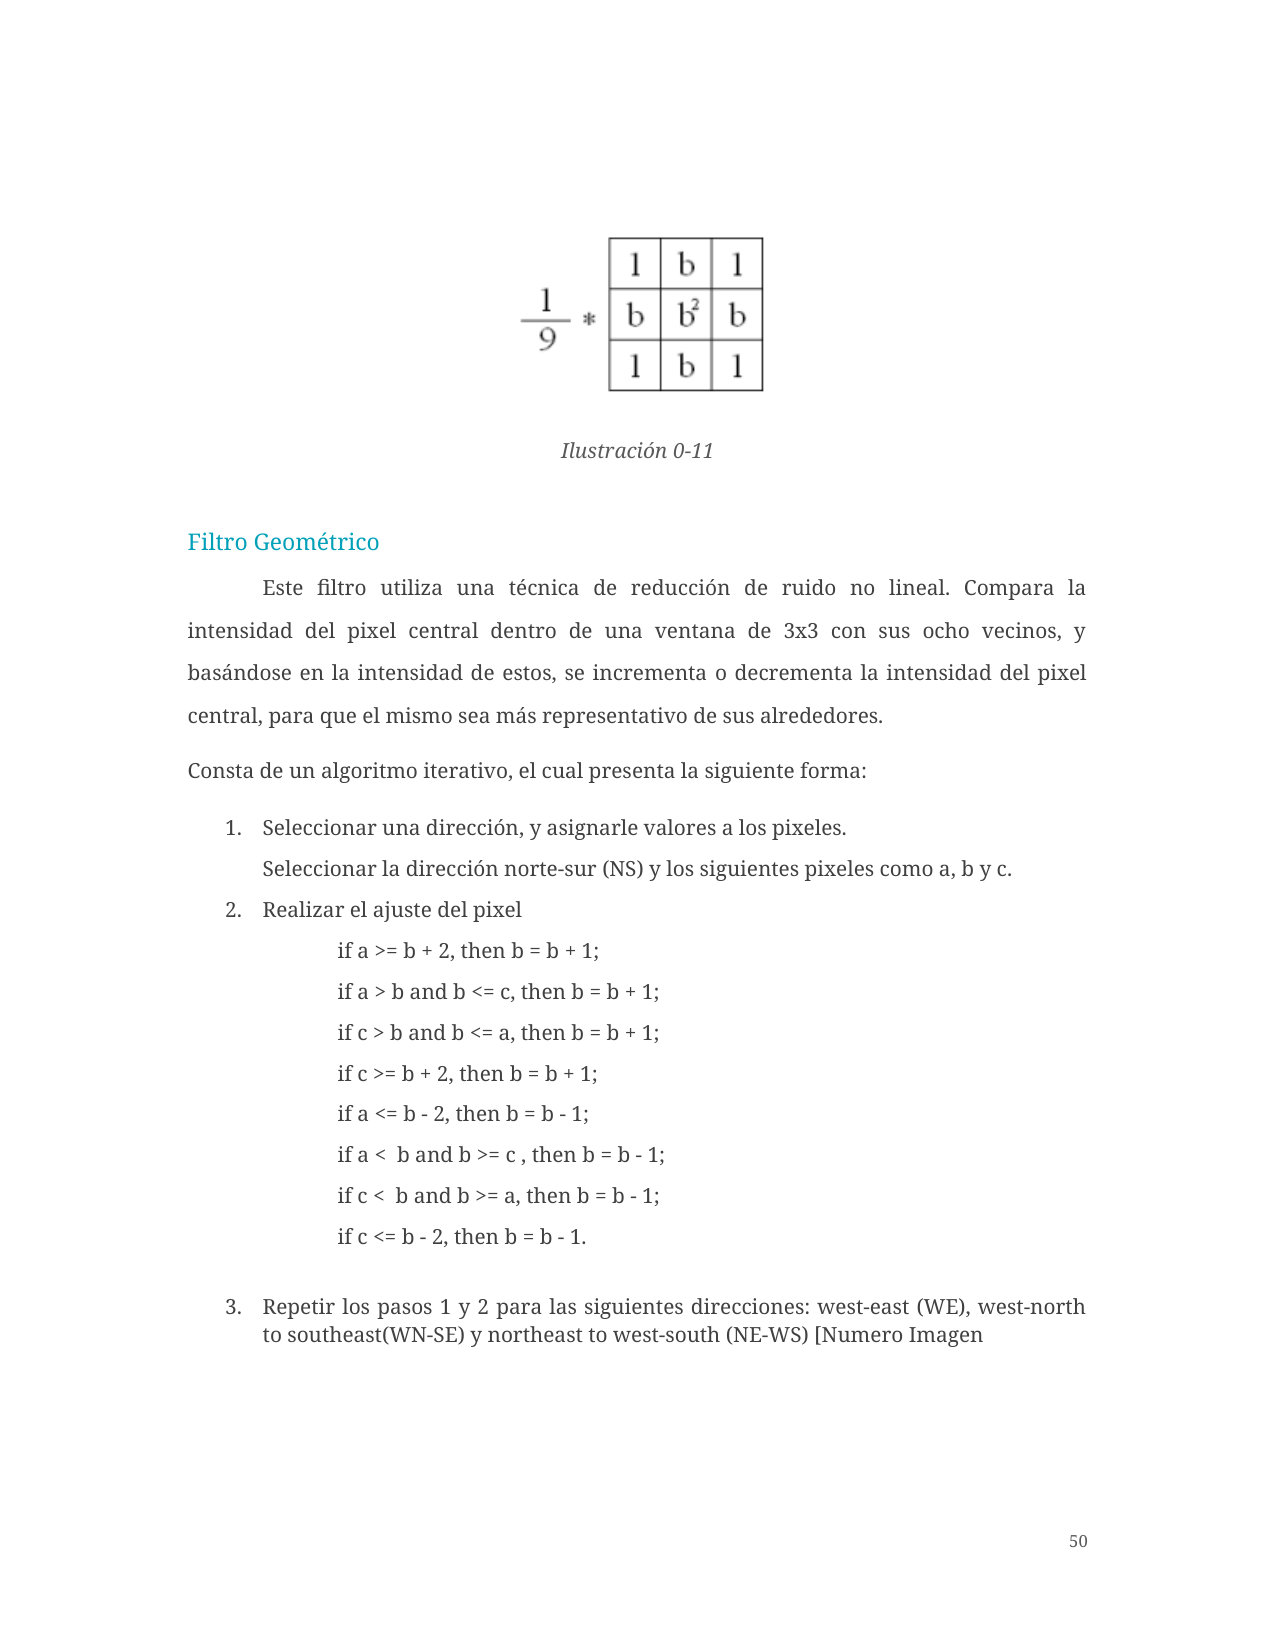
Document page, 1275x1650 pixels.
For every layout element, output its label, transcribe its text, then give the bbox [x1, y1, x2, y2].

text if a > b and b <= c, then b = b + 1; [337, 977, 1087, 1005]
text Este filtro utiliza una técnica de reducción de ruido no lineal. Compara la intensidad del pixel central dentro de una ventana de 3x3 con sus ocho vecinos, y basándose en la intensidad de estos, se incrementa o decrementa la intensidad del pixel central, para que el mismo sea más representativo de sus alrededores. [187, 573, 1087, 729]
text if a >= b + 2, then b = b + 1; [337, 936, 1087, 964]
list Realizar el ajuste del pixel [225, 895, 1087, 923]
list Seleccionar una dirección, y asignarle valores a los pixeles. [225, 813, 1087, 841]
list Repetir los pasos 1 y 2 para las siguientes direcciones: west-east (WE), west-north to southeast(WN-SE) y northeast to west-south (NE-WS) [Numero Imagen [225, 1292, 1087, 1349]
text if a <= b - 2, then b = b - 1; [337, 1099, 1087, 1128]
picture [463, 208, 812, 415]
text if a < b and b >= c , then b = b - 1; [337, 1141, 1087, 1169]
text if c > b and b <= a, then b = b + 1; [337, 1018, 1087, 1046]
text if c >= b + 2, then b = b + 1; [337, 1059, 1087, 1087]
text Seleccionar la dirección norte-sur (NS) y los siguientes pixeles como a, b y c. [187, 854, 1087, 882]
text if c < b and b >= a, then b = b - 1; [337, 1181, 1087, 1210]
text Consta de un algoritmo iterativo, el cual presenta la siguiente forma: [187, 756, 1087, 784]
text if c <= b - 2, then b = b - 1. [337, 1222, 1087, 1251]
subtitle Filtro Geométrico [187, 526, 1087, 558]
